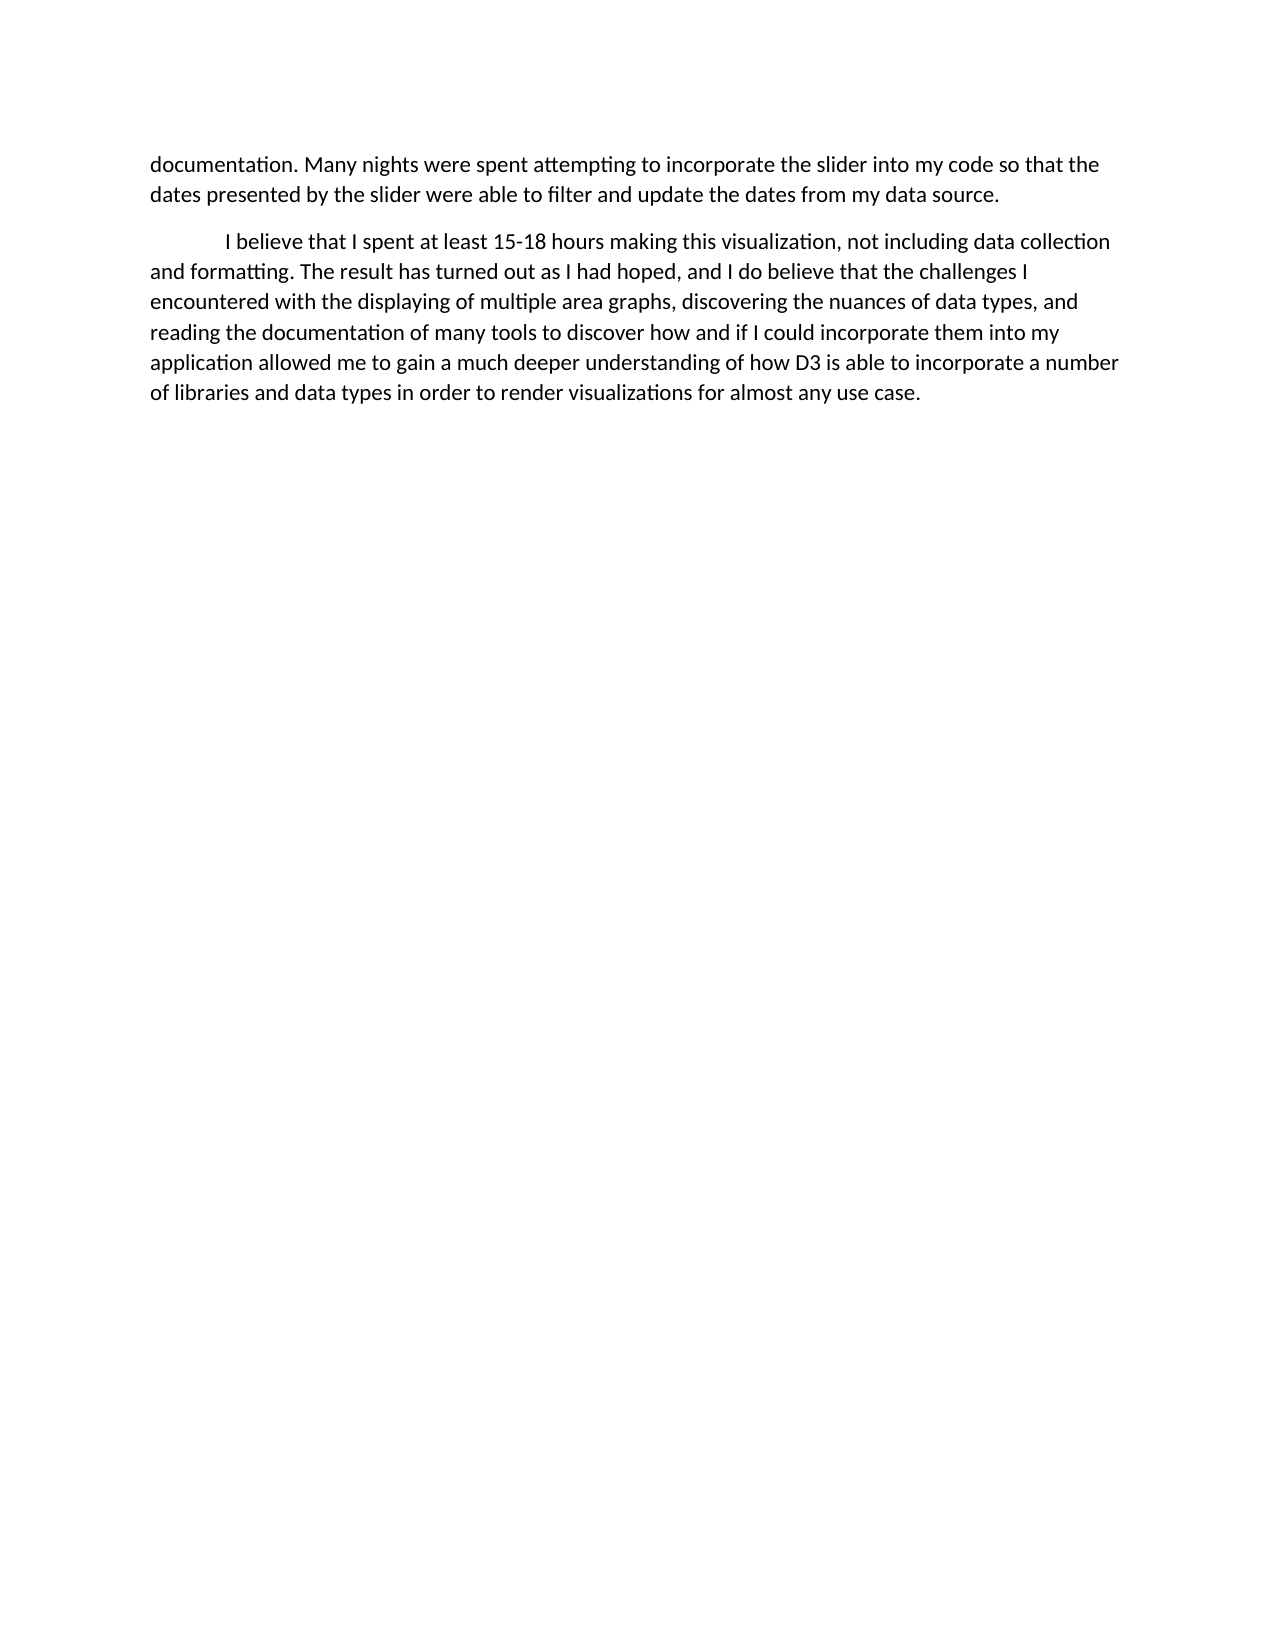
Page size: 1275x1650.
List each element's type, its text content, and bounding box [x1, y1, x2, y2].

text I believe that I spent at least 15-18 hours making this visualization, not including data collection and formatting. The result has turned out as I had hoped, and I do believe that the challenges I encountered with the displaying of multiple area graphs, discovering the nuances of data types, and reading the documentation of many tools to discover how and if I could incorporate them into my application allowed me to gain a much deeper understanding of how D3 is able to incorporate a number of libraries and data types in order to render visualizations for almost any use case. [150, 227, 1125, 406]
